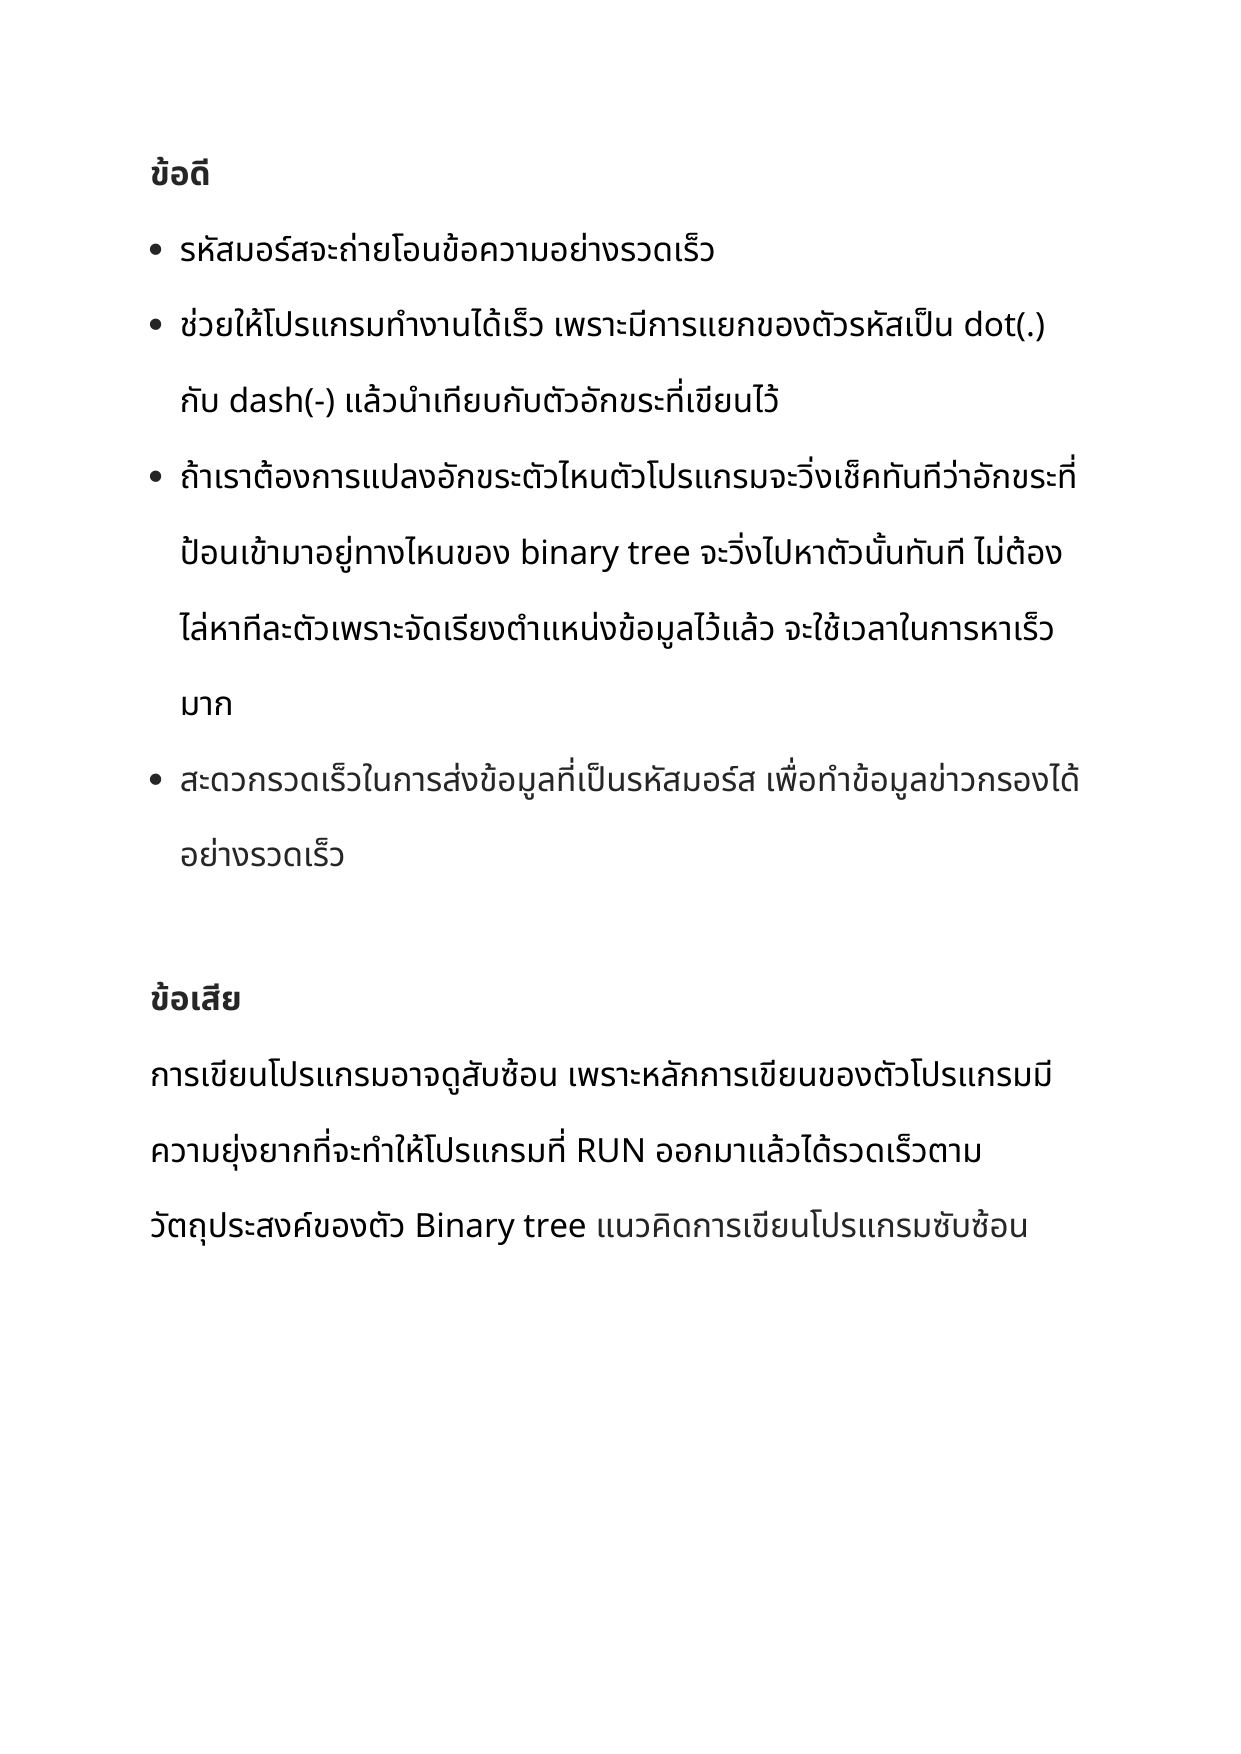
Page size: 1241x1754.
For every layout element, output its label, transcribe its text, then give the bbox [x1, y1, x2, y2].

list รหัสมอร์สจะถ่ายโอนข้อความอย่างรวดเร็ว [150, 226, 1090, 276]
text ข้อเสีย [150, 975, 1090, 1026]
text การเขียนโปรแกรมอาจดูสับซ้อน เพราะหลักการเขียนของตัวโปรแกรมมีความยุ่งยากที่จะทำให้โปรแกรมที่ RUN ออกมาแล้วได้รวดเร็วตามวัตถุประสงค์ของตัว Binary tree แนวคิดการเขียนโปรแกรมซับซ้อน [150, 1051, 1090, 1253]
list ถ้าเราต้องการแปลงอักขระตัวไหนตัวโปรแกรมจะวิ่งเช็คทันทีว่าอักขระที่ป้อนเข้ามาอยู่ทางไหนของ binary tree จะวิ่งไปหาตัวนั้นทันที ไม่ต้องไล่หาทีละตัวเพราะจัดเรียงตำแหน่งข้อมูลไว้แล้ว จะใช้เวลาในการหาเร็วมาก [150, 453, 1090, 731]
list สะดวกรวดเร็วในการส่งข้อมูลที่เป็นรหัสมอร์ส เพื่อทำข้อมูลข่าวกรองได้อย่างรวดเร็ว [150, 756, 1090, 882]
text ข้อดี [150, 150, 1090, 200]
list ช่วยให้โปรแกรมทำงานได้เร็ว เพราะมีการแยกของตัวรหัสเป็น dot(.) กับ dash(-) แล้วนำเทียบกับตัวอักขระที่เขียนไว้ [150, 301, 1090, 428]
